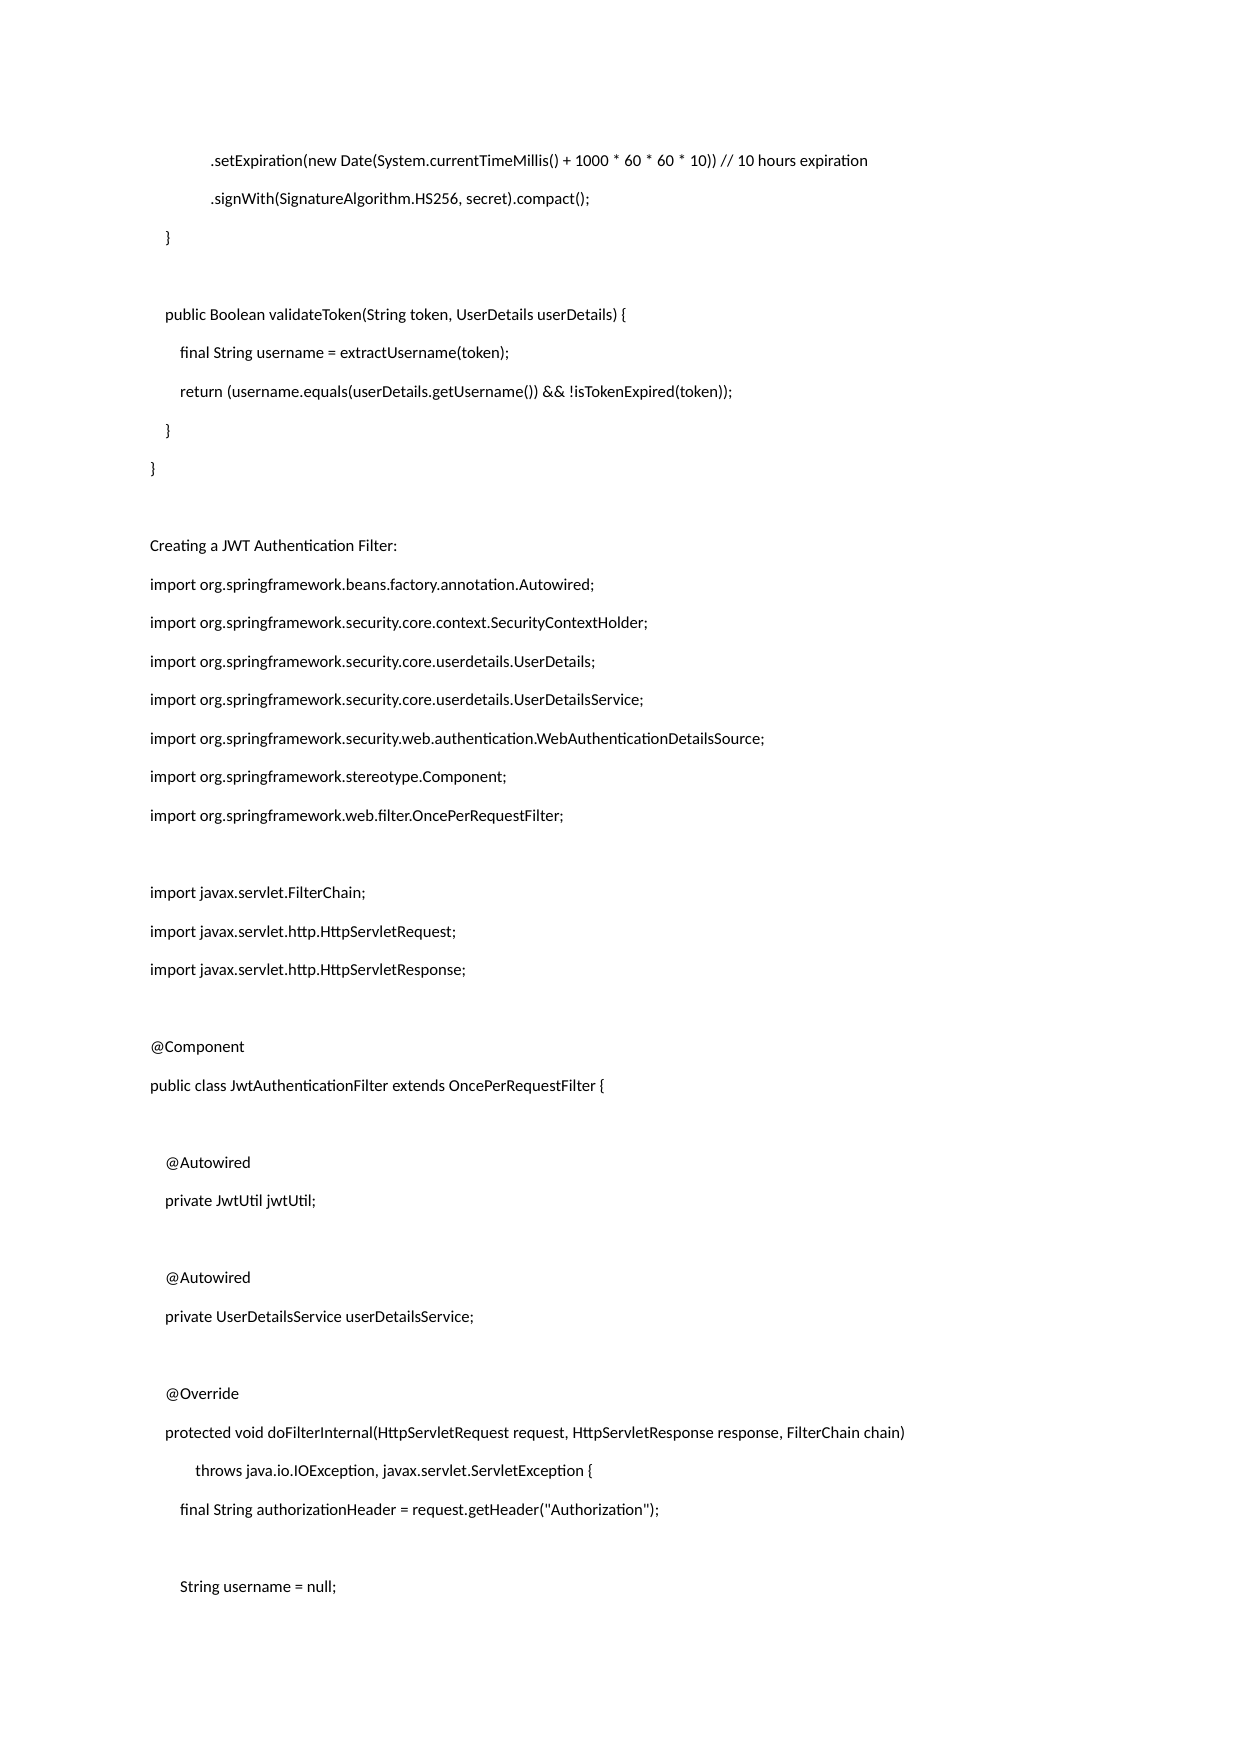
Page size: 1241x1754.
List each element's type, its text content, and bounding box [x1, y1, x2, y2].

text import org.springframework.beans.factory.annotation.Autowired; [150, 574, 1090, 594]
text import org.springframework.security.core.userdetails.UserDetailsService; [150, 689, 1090, 710]
text import javax.servlet.http.HttpServletResponse; [150, 959, 1090, 980]
text @Autowired [150, 1152, 1090, 1172]
text import javax.servlet.FilterChain; [150, 882, 1090, 903]
text @Autowired [150, 1268, 1090, 1288]
text .setExpiration(new Date(System.currentTimeMillis() + 1000 * 60 * 60 * 10)) // 10 hours expiration [150, 150, 1090, 170]
text final String authorizationHeader = request.getHeader("Authorization"); [150, 1499, 1090, 1519]
text } [150, 227, 1090, 247]
text private JwtUtil jwtUtil; [150, 1191, 1090, 1211]
text final String username = extractUsername(token); [150, 343, 1090, 363]
text public Boolean validateToken(String token, UserDetails userDetails) { [150, 304, 1090, 324]
text return (username.equals(userDetails.getUsername()) && !isTokenExpired(token)); [150, 381, 1090, 402]
text import org.springframework.security.core.userdetails.UserDetails; [150, 651, 1090, 671]
text import org.springframework.security.web.authentication.WebAuthenticationDetailsSource; [150, 728, 1090, 748]
text import org.springframework.stereotype.Component; [150, 767, 1090, 787]
text } [150, 458, 1090, 479]
text protected void doFilterInternal(HttpServletRequest request, HttpServletResponse response, FilterChain chain) [150, 1422, 1090, 1442]
text private UserDetailsService userDetailsService; [150, 1306, 1090, 1327]
text import javax.servlet.http.HttpServletRequest; [150, 921, 1090, 941]
text } [150, 420, 1090, 440]
text throws java.io.IOException, javax.servlet.ServletException { [150, 1460, 1090, 1481]
text String username = null; [150, 1576, 1090, 1596]
text import org.springframework.web.filter.OncePerRequestFilter; [150, 805, 1090, 826]
text public class JwtAuthenticationFilter extends OncePerRequestFilter { [150, 1075, 1090, 1095]
text Creating a JWT Authentication Filter: [150, 535, 1090, 556]
text @Override [150, 1383, 1090, 1404]
text @Component [150, 1036, 1090, 1057]
text .signWith(SignatureAlgorithm.HS256, secret).compact(); [150, 188, 1090, 209]
text import org.springframework.security.core.context.SecurityContextHolder; [150, 612, 1090, 633]
